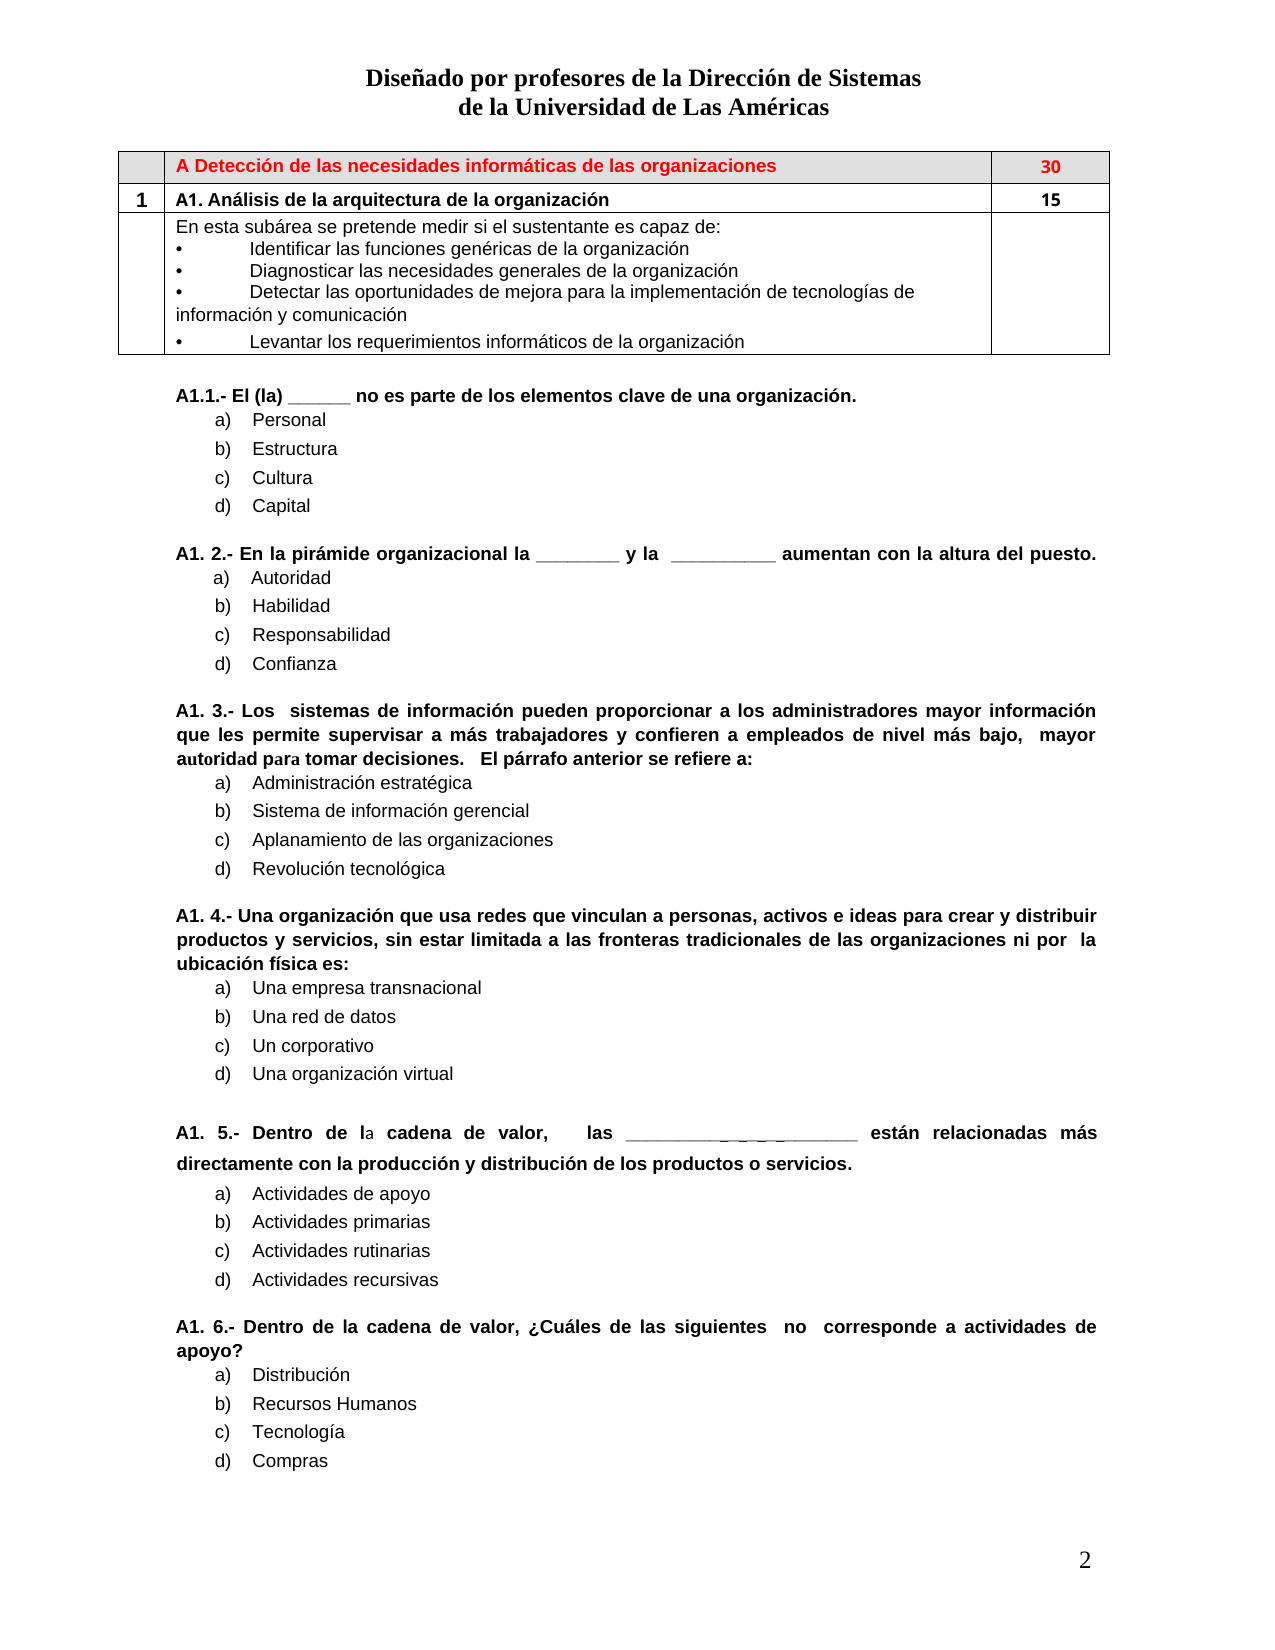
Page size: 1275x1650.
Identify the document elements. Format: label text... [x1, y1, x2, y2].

list Distribución [214, 1364, 1098, 1386]
table_header A Detección de las necesidades informáticas de las organizaciones [165, 152, 991, 183]
list Confianza [214, 652, 1098, 674]
table_header [119, 152, 164, 183]
table_cell 15 [992, 184, 1109, 212]
text A1.1.- El (la) ______ no es parte de los elementos clave de una organización. [175, 385, 1098, 407]
list Un corporativo [214, 1034, 1098, 1056]
list Una red de datos [214, 1006, 1098, 1027]
list Sistema de información gerencial [214, 800, 1098, 822]
text A1. 5.- Dentro de la cadena de valor, las _______________________ están relacionadas más directamente con la producción y distribución de los productos o servicios. [175, 1119, 1098, 1174]
list Recursos Humanos [214, 1392, 1098, 1414]
list Administración estratégica [214, 772, 1098, 793]
list Una organización virtual [214, 1063, 1098, 1085]
list Actividades de apoyo [214, 1182, 1098, 1204]
text A1. 3.- Los sistemas de información pueden proporcionar a los administradores mayor información que les permite supervisar a más trabajadores y confieren a empleados de nivel más bajo, mayor autoridad para tomar decisiones. El párrafo anterior se refiere a: [175, 700, 1098, 769]
list Responsabilidad [214, 623, 1098, 645]
table_cell [119, 213, 164, 354]
text A1. 4.- Una organización que usa redes que vinculan a personas, activos e ideas para crear y distribuir productos y servicios, sin estar limitada a las fronteras tradicionales de las organizaciones ni por la ubicación física es: [175, 905, 1098, 974]
list Actividades recursivas [214, 1268, 1098, 1290]
list Estructura [214, 438, 1098, 459]
table_cell [992, 213, 1109, 354]
list Actividades primarias [214, 1211, 1098, 1233]
list Compras [214, 1450, 1098, 1471]
list Revolución tecnológica [214, 858, 1098, 879]
list Actividades rutinarias [214, 1239, 1098, 1261]
table_cell 1 [119, 184, 164, 212]
list Habilidad [214, 595, 1098, 617]
text A1. 2.- En la pirámide organizacional la ________ y la __________ aumentan con la altura del puesto. a) Autoridad [175, 543, 1098, 588]
list Capital [214, 495, 1098, 517]
list Aplanamiento de las organizaciones [214, 829, 1098, 851]
text Diseñado por profesores de la Dirección de Sistemas de la Universidad de Las Américas [347, 64, 940, 120]
list Cultura [214, 467, 1098, 488]
list Tecnología [214, 1421, 1098, 1443]
text A1. 6.- Dentro de la cadena de valor, ¿Cuáles de las siguientes no corresponde a actividades de apoyo? [175, 1316, 1098, 1361]
table_cell A1. Análisis de la arquitectura de la organización [165, 184, 991, 212]
list Personal [214, 409, 1098, 431]
list Una empresa transnacional [214, 977, 1098, 998]
table_cell En esta subárea se pretende medir si el sustentante es capaz de: Identificar las funciones genéricas de la organización Diagnosticar las necesidades generales de la organización Detectar las oportunidades de mejora para la implementación de tecnologías de información y comunicación Levantar los requerimientos informáticos de la organización [165, 213, 991, 354]
table_header 30 [992, 152, 1109, 183]
